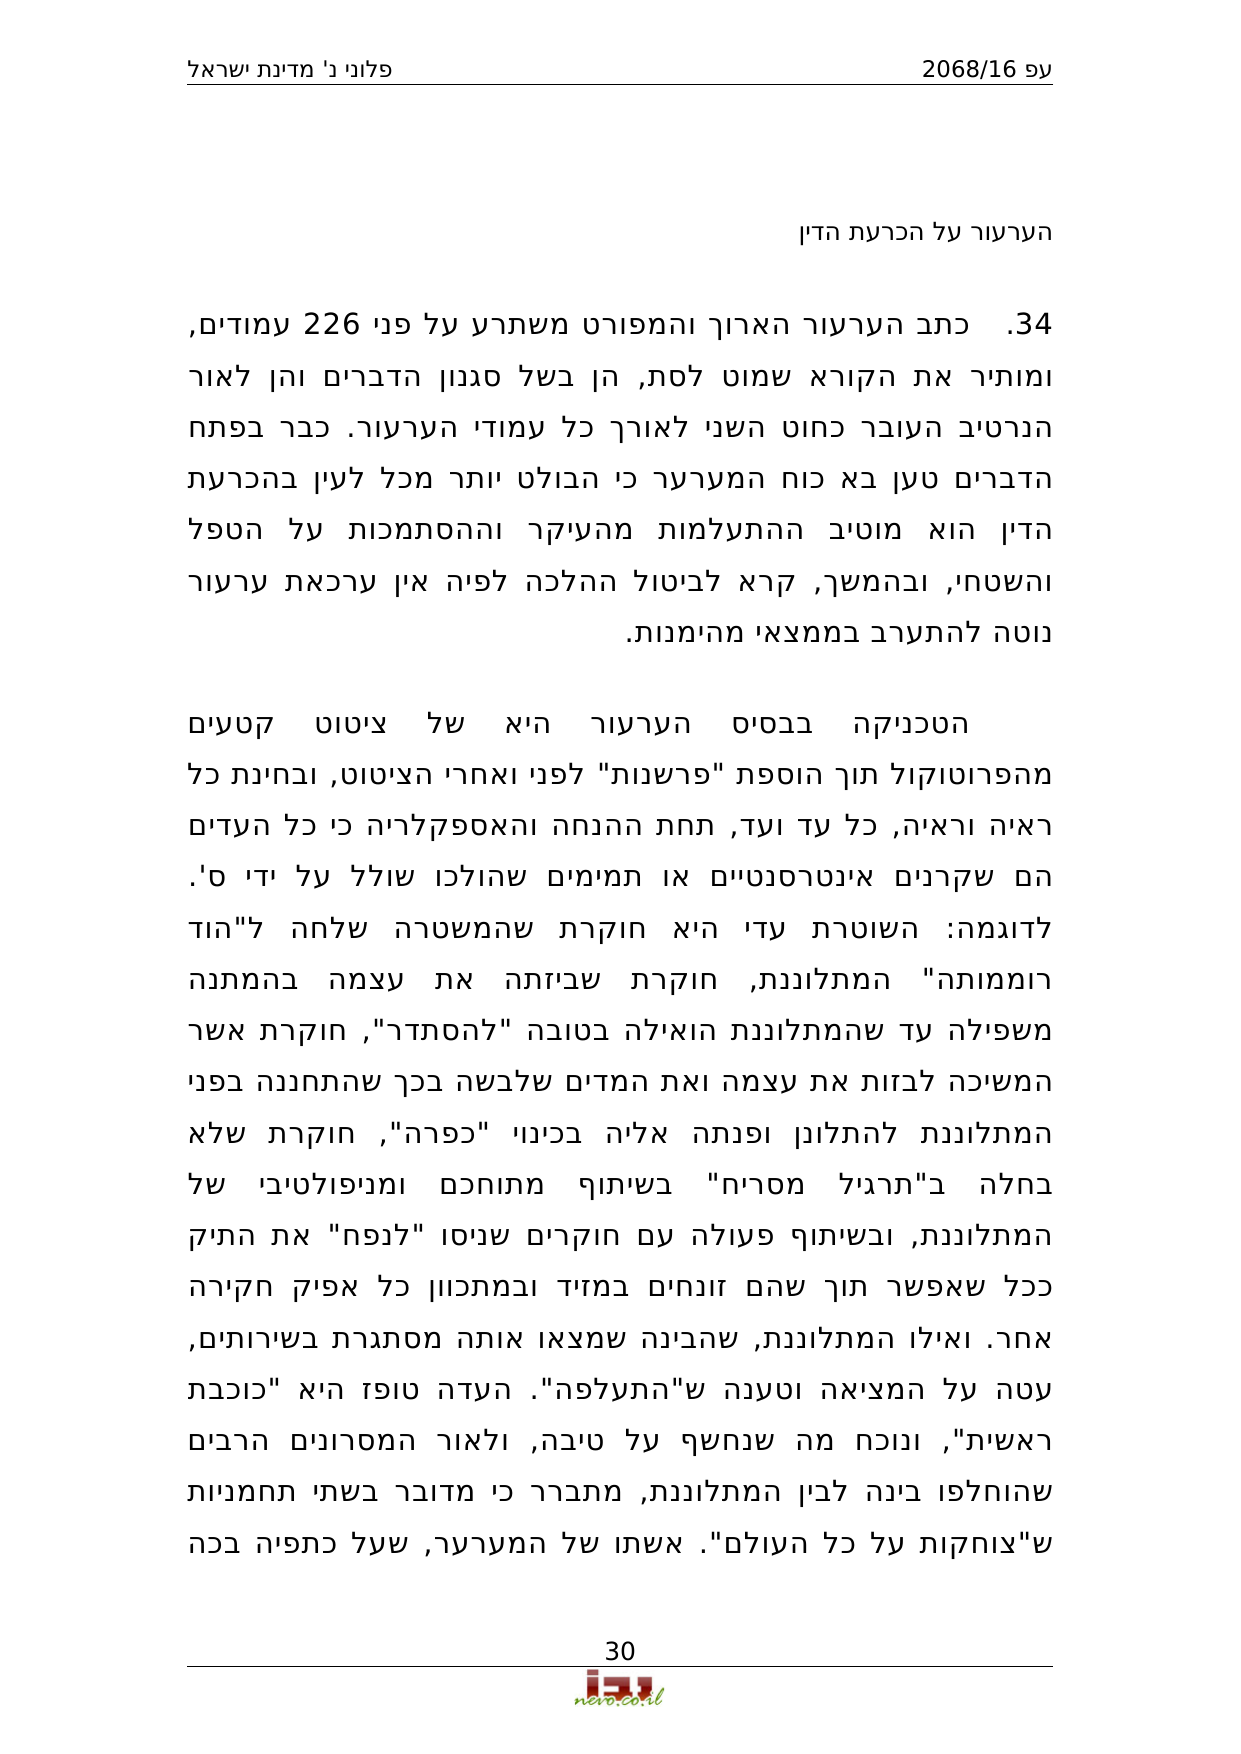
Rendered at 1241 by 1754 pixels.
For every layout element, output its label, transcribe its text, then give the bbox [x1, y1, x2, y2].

picture [574, 1669, 666, 1707]
text 34. כתב הערעור הארוך והמפורט משתרע על פני 226 עמודים, ומותיר את הקורא שמוט לסת, הן בשל סגנון הדברים והן לאור הנרטיב העובר כחוט השני לאורך כל עמודי הערעור. כבר בפתח הדברים טען בא כוח המערער כי הבולט יותר מכל לעין בהכרעת הדין הוא מוטיב ההתעלמות מהעיקר וההסתמכות על הטפל והשטחי, ובהמשך, קרא לביטול ההלכה לפיה אין ערכאת ערעור נוטה להתערב בממצאי מהימנות. [187, 307, 1053, 649]
text הערעור על הכרעת הדין [187, 217, 1053, 246]
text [187, 706, 1053, 1560]
